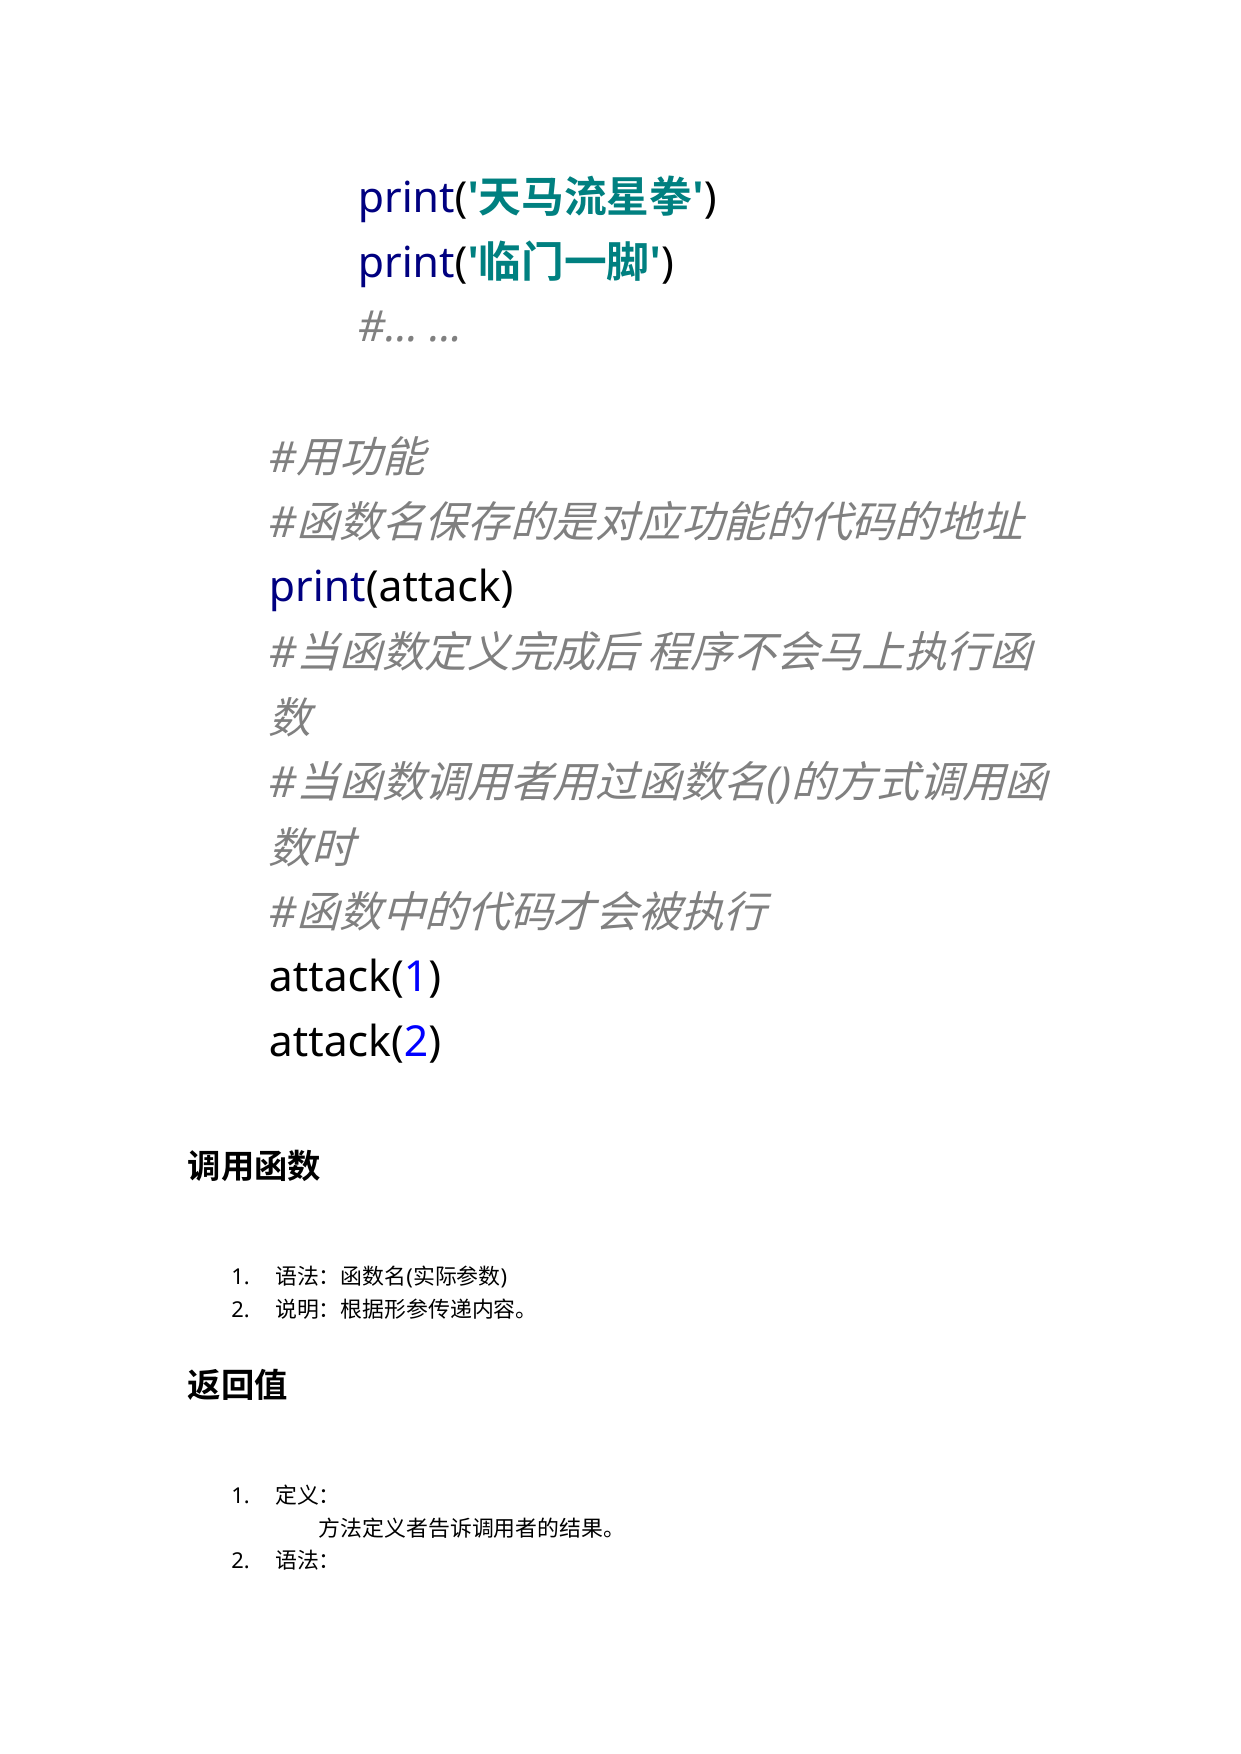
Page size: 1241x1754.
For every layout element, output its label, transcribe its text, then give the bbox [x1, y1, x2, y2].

subtitle 返回值 [187, 1351, 1053, 1416]
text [269, 162, 1053, 1072]
list 定义： [231, 1478, 1053, 1511]
subtitle 调用函数 [187, 1132, 1053, 1197]
list 语法：函数名(实际参数) [231, 1259, 1053, 1291]
list 语法： [231, 1543, 1053, 1576]
list 方法定义者告诉调用者的结果。 [275, 1511, 1053, 1543]
list 说明：根据形参传递内容。 [231, 1291, 1053, 1324]
